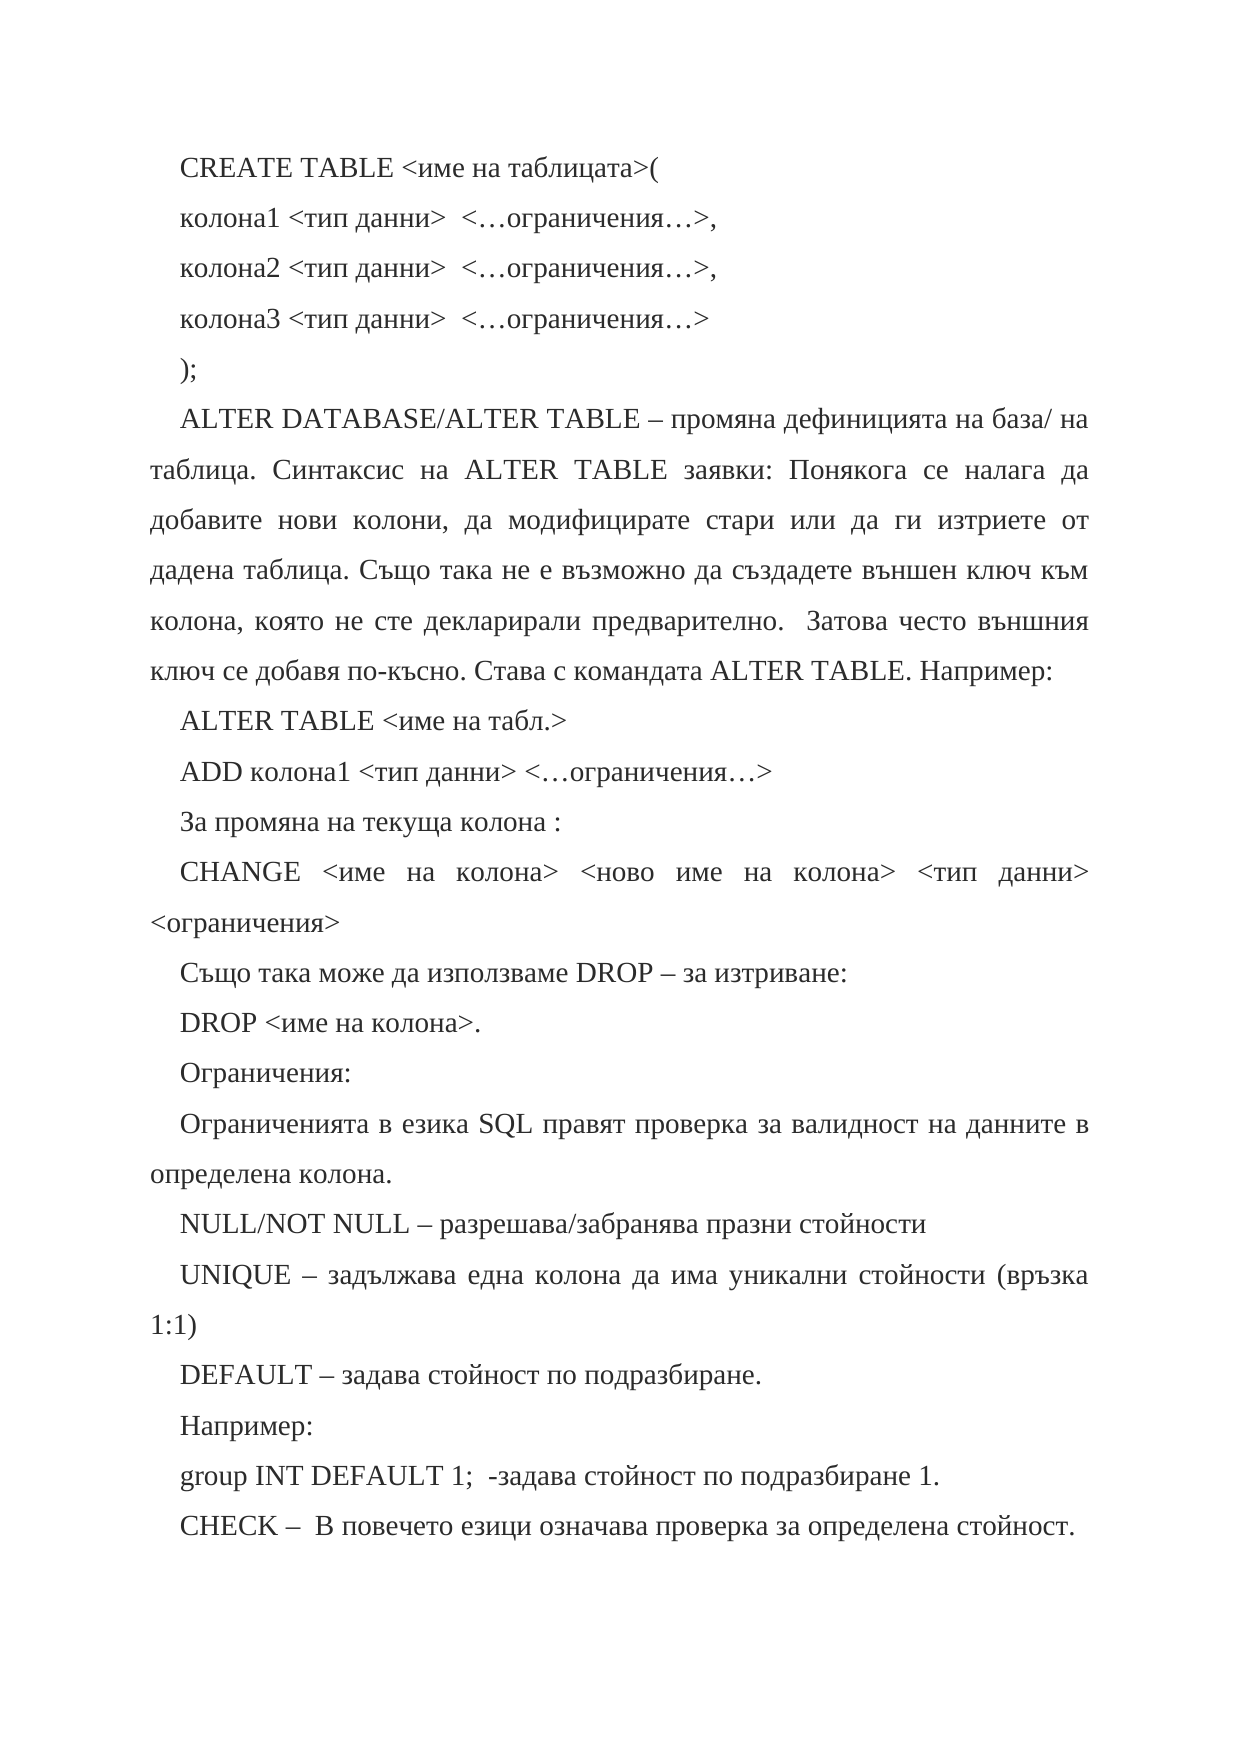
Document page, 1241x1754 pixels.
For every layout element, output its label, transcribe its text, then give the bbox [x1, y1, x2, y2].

text group INT DEFAULT 1; -задава стойност по подразбиране 1. [150, 1458, 1090, 1492]
text ALTER DATABASE/ALTER TABLE – промяна дефиницията на база/ на таблица. Синтаксис на ALTER TABLE заявки: Понякога се налага да добавите нови колони, да модифицирате стари или да ги изтриете от дадена таблица. Също така не е възможно да създадете външен ключ към колона, която не сте декларирали предварително. Затова често външния ключ се добавя по-късно. Става с командата ALTER TABLE. Например: [150, 402, 1090, 687]
text UNIQUE – задължава една колона да има уникални стойности (връзка 1:1) [150, 1257, 1090, 1341]
text ); [150, 351, 1090, 385]
text CHECK – В повечето езици означава проверка за определена стойност. [150, 1508, 1090, 1542]
text За промяна на текуща колона : [150, 804, 1090, 838]
text колона3 <тип данни> <…ограничения…> [150, 301, 1090, 334]
text CHANGE <име на колона> <ново име на колона> <тип данни> <ограничения> [150, 854, 1090, 938]
text ALTER TABLE <име на табл.> [150, 703, 1090, 737]
text DROP <име на колона>. [150, 1005, 1090, 1039]
text Например: [150, 1408, 1090, 1441]
text NULL/NOT NULL – разрешава/забранява празни стойности [150, 1207, 1090, 1240]
text ADD колона1 <тип данни> <…ограничения…> [150, 754, 1090, 787]
text Също така може да използваме DROP – за изтриване: [150, 955, 1090, 988]
text Ограниченията в езика SQL правят проверка за валидност на данните в определена колона. [150, 1106, 1090, 1190]
text CREATE TABLE <име на таблицата>( [150, 150, 1090, 183]
text DEFAULT – задава стойност по подразбиране. [150, 1357, 1090, 1391]
text колона2 <тип данни> <…ограничения…>, [150, 251, 1090, 284]
text колона1 <тип данни> <…ограничения…>, [150, 200, 1090, 234]
text Ограничения: [150, 1056, 1090, 1089]
